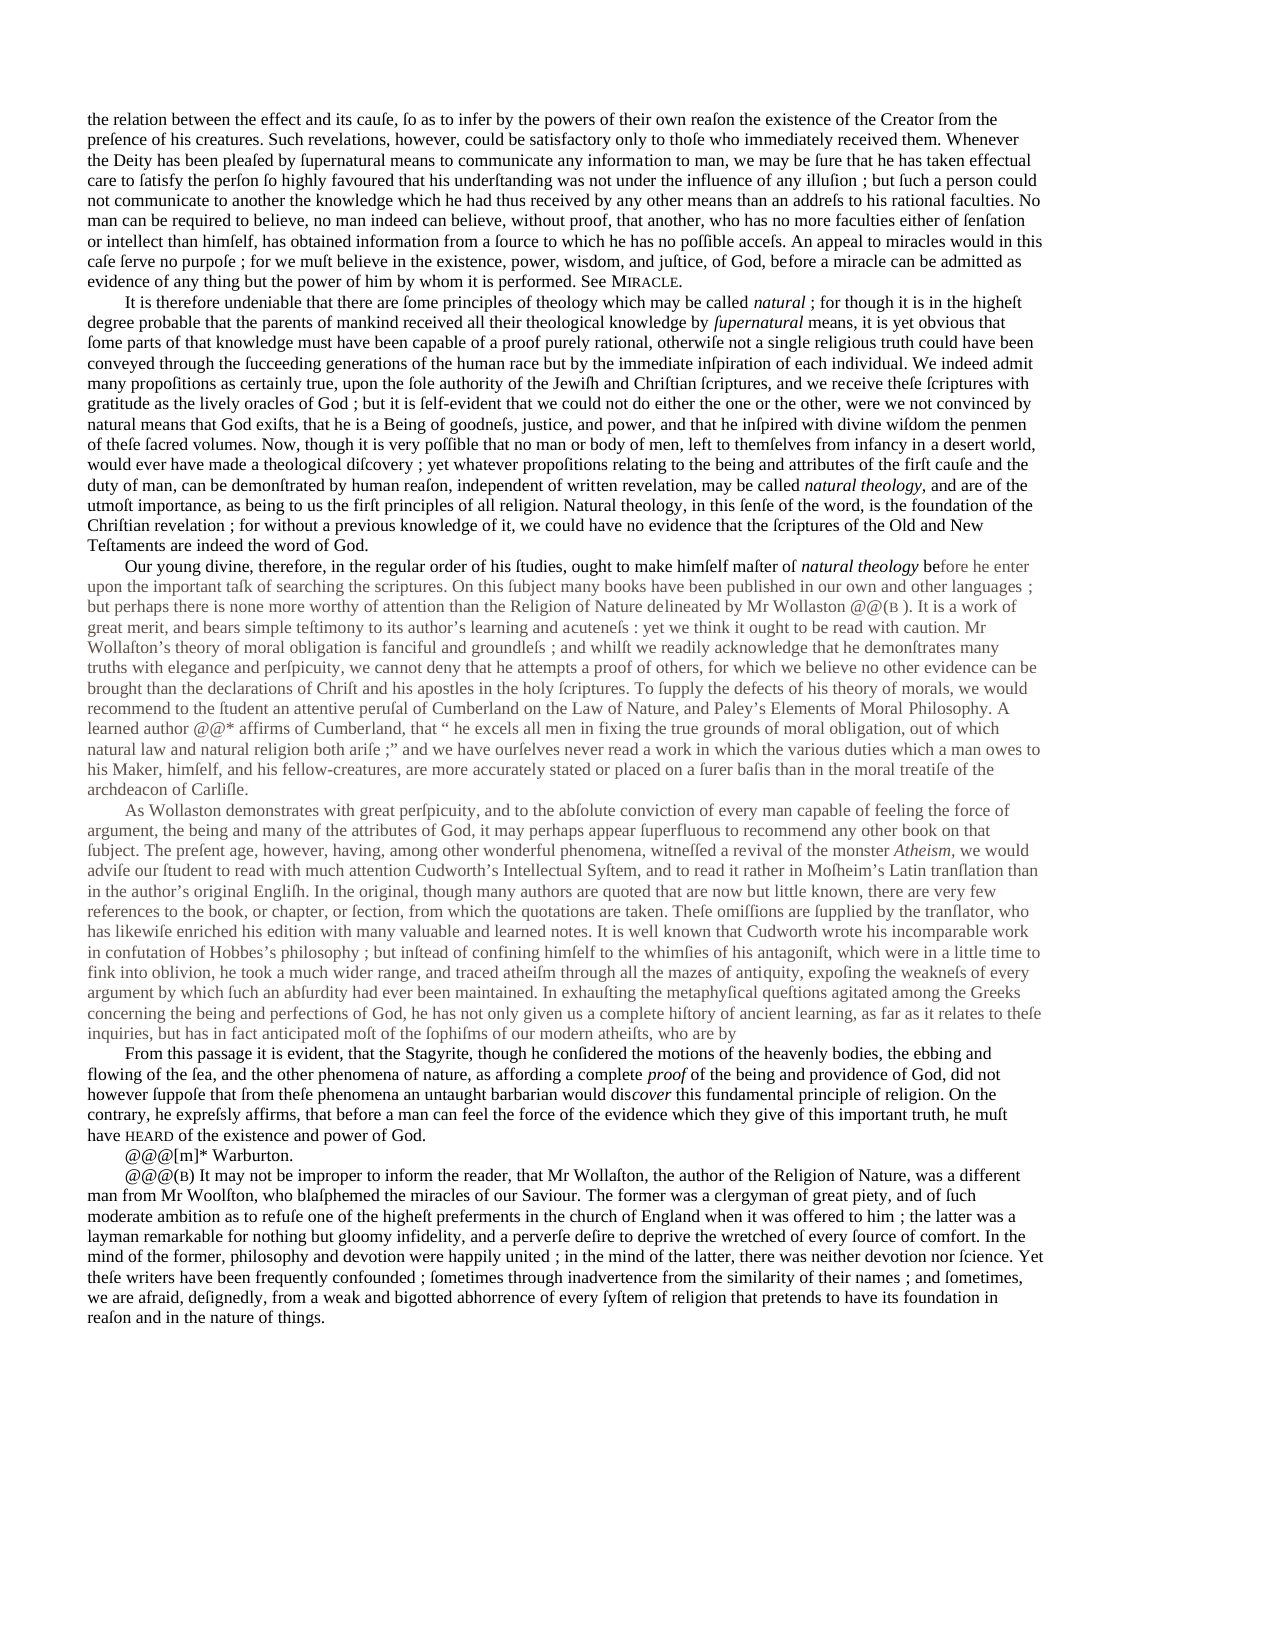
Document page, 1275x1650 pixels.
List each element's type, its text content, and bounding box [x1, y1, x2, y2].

text As Wollaston demonstrates with great perſpicuity, and to the abſolute conviction of every man capable of feeling the force of argument, the being and many of the attributes of God, it may perhaps appear ſuperfluous to recommend any other book on that ſubject. The preſent age, however, having, among other wonderful phenomena, witneſſed a revival of the monster Atheism, we would adviſe our ſtudent to read with much attention Cudworth’s Intellectual Syſtem, and to read it rather in Moſheim’s Latin tranſlation than in the author’s original Engliſh. In the original, though many authors are quoted that are now but little known, there are very few references to the book, or chapter, or ſection, from which the quotations are taken. Theſe omiſſions are ſupplied by the tranſlator, who has likewiſe enriched his edition with many valuable and learned notes. It is well known that Cudworth wrote his incomparable work in confutation of Hobbes’s philosophy ; but inſtead of confining himſelf to the whimſies of his antagoniſt, which were in a little time to fink into oblivion, he took a much wider range, and traced atheiſm through all the mazes of antiquity, expoſing the weakneſs of every argument by which ſuch an abſurdity had ever been maintained. In exhauſting the metaphyſical queſtions agitated among the Greeks concerning the being and perfections of God, he has not only given us a complete hiſtory of ancient learning, as far as it relates to theſe inquiries, but has in fact anticipated moſt of the ſophiſms of our modern atheiſts, who are by [87, 799, 1044, 1043]
text Our young divine, therefore, in the regular order of his ſtudies, ought to make himſelf maſter oſ natural theology before he enter upon the important taſk of searching the scriptures. On this ſubject many books have been published in our own and other languages ; but perhaps there is none more worthy of attention than the Religion of Nature delineated by Mr Wollaston @@(b ). It is a work of great merit, and bears simple teſtimony to its author’s learning and acuteneſs : yet we think it ought to be read with caution. Mr Wollaſton’s theory of moral obligation is fanciful and groundleſs ; and whilſt we readily acknowledge that he demonſtrates many truths with elegance and perſpicuity, we cannot deny that he attempts a proof of others, for which we believe no other evidence can be brought than the declarations of Chriſt and his apostles in the holy ſcriptures. To ſupply the defects of his theory of morals, we would recommend to the ſtudent an attentive peruſal of Cumberland on the Law of Nature, and Paley’s Elements of Moral Philosophy. A learned author @@* affirms of Cumberland, that “ he excels all men in fixing the true grounds of moral obligation, out of which natural law and natural religion both ariſe ;” and we have ourſelves never read a work in which the various duties which a man owes to his Maker, himſelf, and his fellow-creatures, are more accurately stated or placed on a ſurer baſis than in the moral treatiſe of the archdeacon of Carliſle. [87, 556, 1044, 799]
text @@@[m]* Warburton. [87, 1145, 1044, 1165]
text @@@(b) It may not be improper to inform the reader, that Mr Wollaſton, the author of the Religion of Nature, was a different man from Mr Woolſton, who blaſphemed the miracles of our Saviour. The former was a clergyman of great piety, and of ſuch moderate ambition as to refuſe one of the higheſt preferments in the church of England when it was offered to him ; the latter was a layman remarkable for nothing but gloomy infidelity, and a perverſe deſire to deprive the wretched oſ every ſource of comfort. In the mind of the former, philosophy and devotion were happily united ; in the mind of the latter, there was neither devotion nor ſcience. Yet theſe writers have been frequently confounded ; ſometimes through inadvertence from the similarity of their names ; and ſometimes, we are afraid, deſignedly, from a weak and bigotted abhorrence of every ſyſtem of religion that pretends to have its foundation in reaſon and in the nature of things. [87, 1165, 1044, 1327]
text It is therefore undeniable that there are ſome principles of theology which may be called natural ; for though it is in the higheſt degree probable that the parents of mankind received all their theological knowledge by ſupernatural means, it is yet obvious that ſome parts of that knowledge must have been capable of a proof purely rational, otherwiſe not a single religious truth could have been conveyed through the ſucceeding generations of the human race but by the immediate inſpiration of each individual. We indeed admit many propoſitions as certainly true, upon the ſole authority of the Jewiſh and Chriſtian ſcriptures, and we receive theſe ſcriptures with gratitude as the lively oracles of God ; but it is ſelf-evident that we could not do either the one or the other, were we not convinced by natural means that God exiſts, that he is a Being of goodneſs, justice, and power, and that he inſpired with divine wiſdom the penmen of theſe ſacred volumes. Now, though it is very poſſible that no man or body of men, left to themſelves from infancy in a desert world, would ever have made a theological diſcovery ; yet whatever propoſitions relating to the being and attributes of the firſt cauſe and the duty of man, can be demonſtrated by human reaſon, independent of written revelation, may be called natural theology, and are of the utmoſt importance, as being to us the firſt principles of all religion. Natural theology, in this ſenſe of the word, is the foundation of the Chriſtian revelation ; for without a previous knowledge of it, we could have no evidence that the ſcriptures of the Old and New Teſtaments are indeed the word of God. [87, 292, 1044, 556]
text From this passage it is evident, that the Stagyrite, though he conſidered the motions of the heavenly bodies, the ebbing and flowing of the ſea, and the other phenomena of nature, as affording a complete proof of the being and providence of God, did not however ſuppoſe that ſrom theſe phenomena an untaught barbarian would discover this fundamental principle of religion. On the contrary, he expreſsly affirms, that before a man can feel the force of the evidence which they give of this important truth, he muſt have heard of the existence and power of God. [87, 1043, 1044, 1145]
text the relation between the effect and its cauſe, ſo as to infer by the powers of their own reaſon the existence of the Creator ſrom the preſence of his creatures. Such revelations, however, could be satisfactory only to thoſe who immediately received them. Whenever the Deity has been pleaſed by ſupernatural means to communicate any information to man, we may be ſure that he has taken effectual care to ſatisfy the perſon ſo highly favoured that his underſtanding was not under the influence of any illuſion ; but ſuch a person could not communicate to another the knowledge which he had thus received by any other means than an addreſs to his rational faculties. No man can be required to believe, no man indeed can believe, without proof, that another, who has no more faculties either of ſenſation or intellect than himſelf, has obtained information from a ſource to which he has no poſſible acceſs. An appeal to miracles would in this caſe ſerve no purpoſe ; for we muſt believe in the existence, power, wisdom, and juſtice, of God, before a miracle can be admitted as evidence of any thing but the power of him by whom it is performed. See Miracle. [87, 109, 1044, 292]
